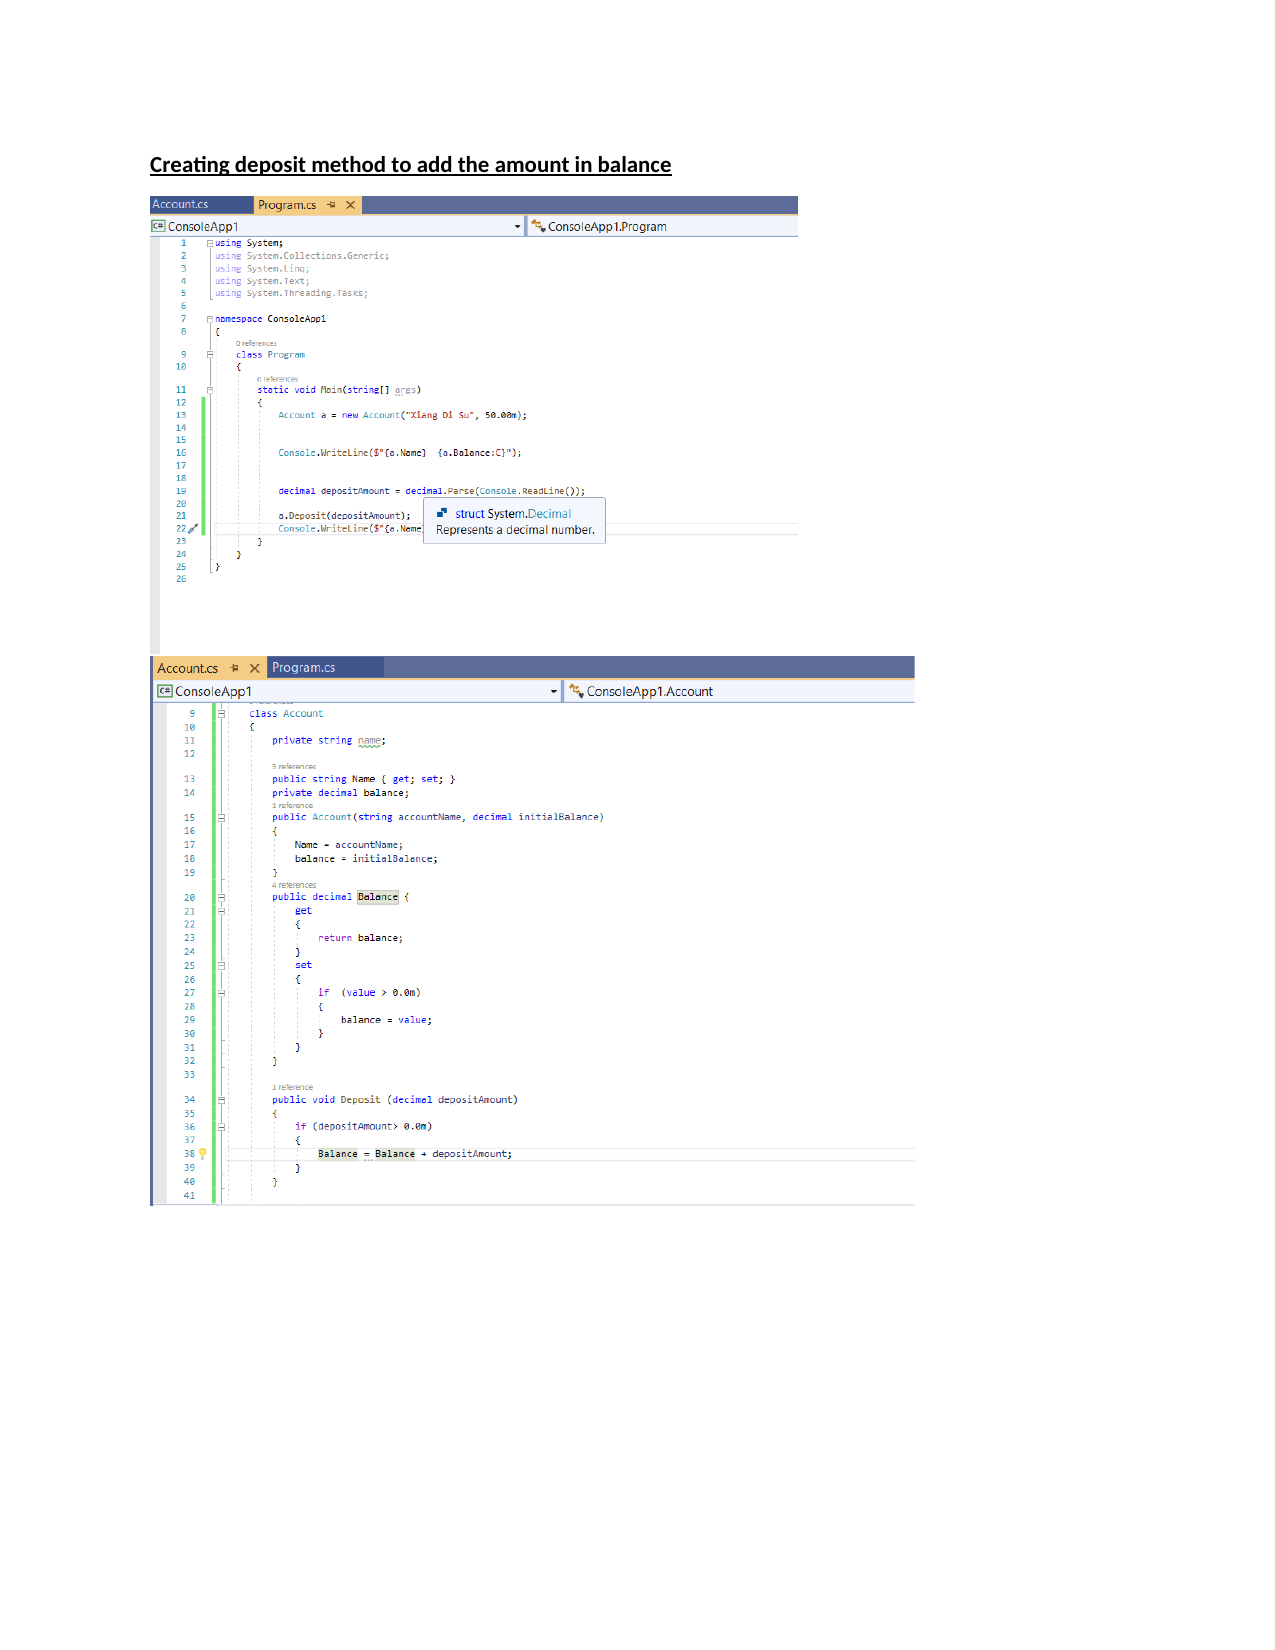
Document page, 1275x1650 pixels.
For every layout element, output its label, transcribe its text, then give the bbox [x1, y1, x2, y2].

picture [150, 656, 915, 1206]
text Creating deposit method to add the amount in balance [150, 150, 1125, 178]
picture [150, 196, 798, 654]
